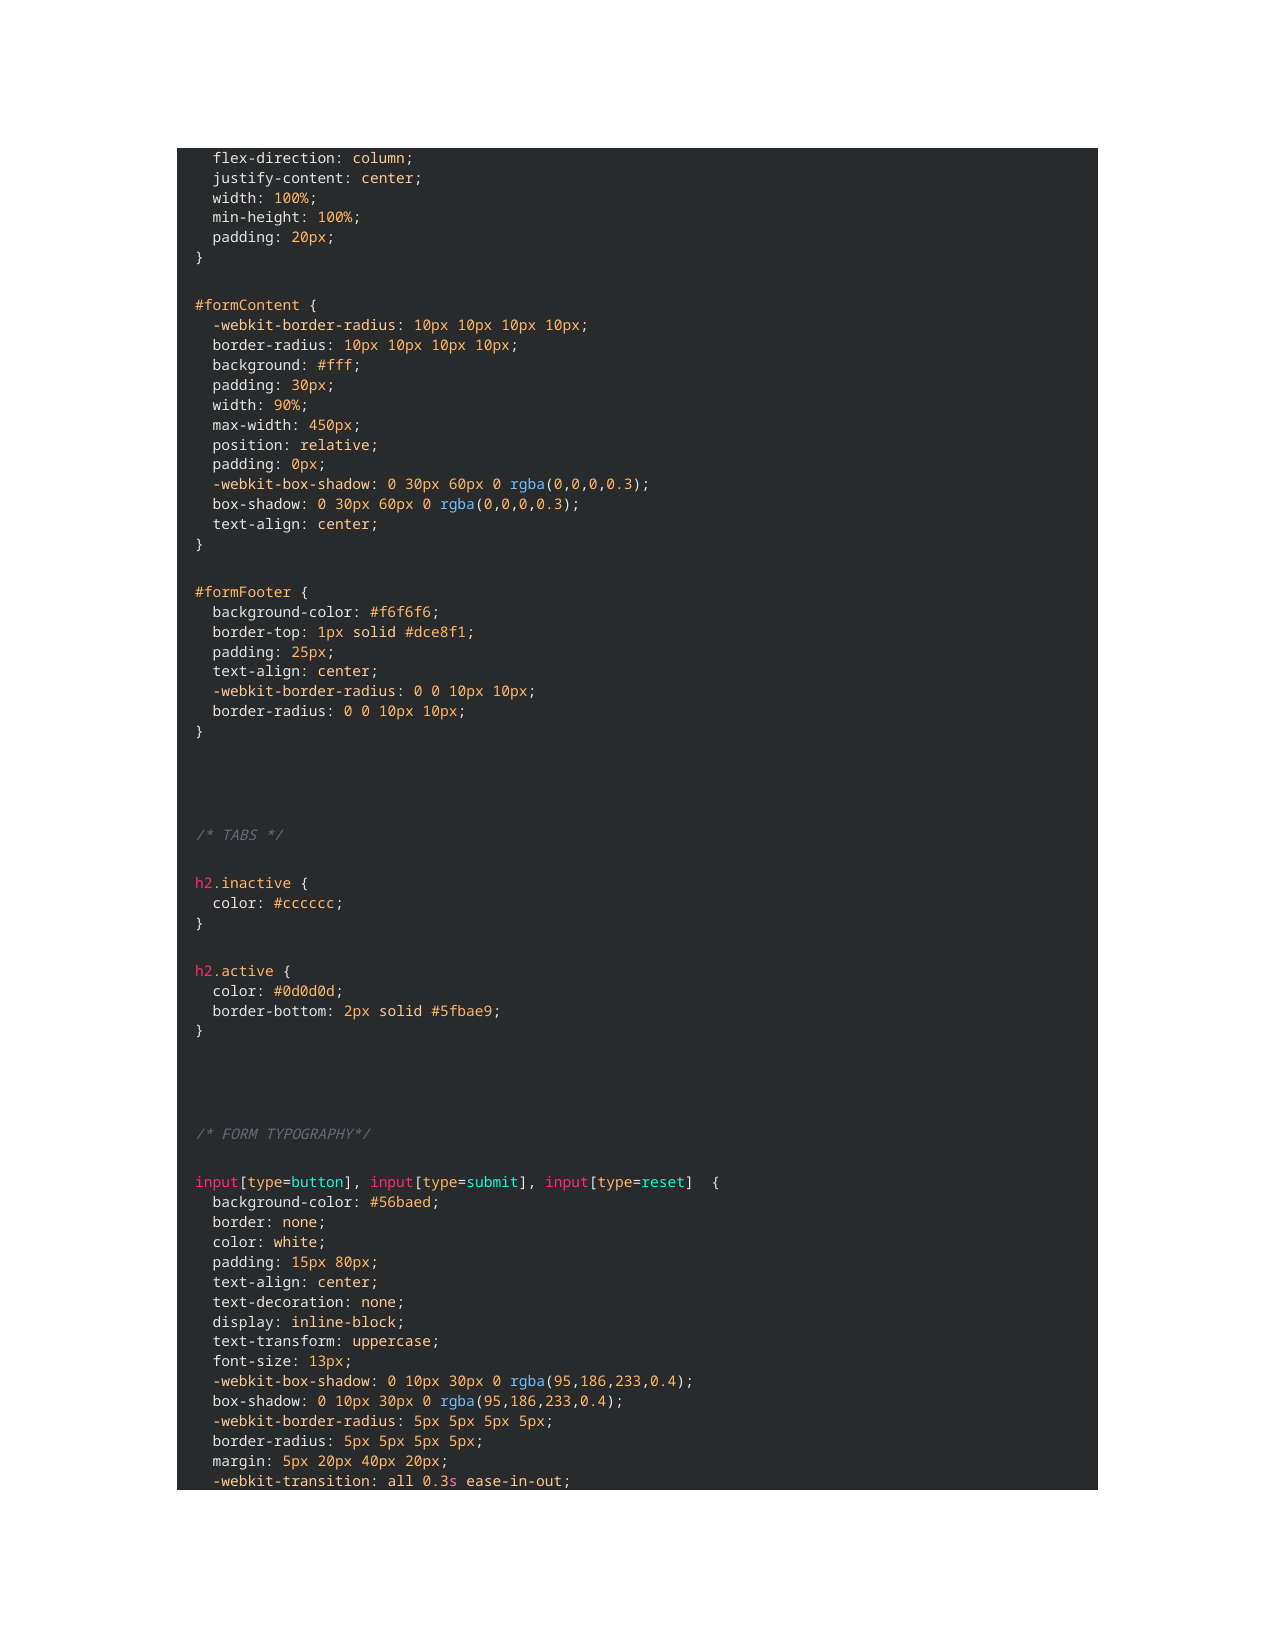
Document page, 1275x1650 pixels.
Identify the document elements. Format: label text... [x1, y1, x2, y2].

text background-color: #f6f6f6; [177, 602, 1098, 621]
text background-color: #56baed; [177, 1192, 1098, 1212]
text h2.inactive { [177, 873, 1098, 893]
text -webkit-box-shadow: 0 30px 60px 0 rgba(0,0,0,0.3); [177, 474, 1098, 494]
text -webkit-box-shadow: 0 10px 30px 0 rgba(95,186,233,0.4); [177, 1371, 1098, 1391]
text text-decoration: none; [177, 1291, 1098, 1311]
text border-radius: 10px 10px 10px 10px; [177, 335, 1098, 355]
text box-shadow: 0 30px 60px 0 rgba(0,0,0,0.3); [177, 494, 1098, 514]
text text-transform: uppercase; [177, 1331, 1098, 1351]
text padding: 15px 80px; [177, 1252, 1098, 1272]
text -webkit-border-radius: 10px 10px 10px 10px; [177, 315, 1098, 335]
text } [177, 534, 1098, 554]
text padding: 0px; [177, 454, 1098, 474]
text background: #fff; [177, 355, 1098, 374]
text text-align: center; [177, 661, 1098, 681]
text margin: 5px 20px 40px 20px; [177, 1451, 1098, 1471]
text input[type=button], input[type=submit], input[type=reset] { [177, 1172, 1098, 1192]
text } [177, 721, 1098, 741]
text padding: 25px; [177, 641, 1098, 661]
text padding: 30px; [177, 374, 1098, 394]
text -webkit-border-radius: 0 0 10px 10px; [177, 681, 1098, 701]
text font-size: 13px; [177, 1351, 1098, 1371]
text box-shadow: 0 10px 30px 0 rgba(95,186,233,0.4); [177, 1391, 1098, 1411]
text #formContent { [177, 295, 1098, 315]
text border-radius: 0 0 10px 10px; [177, 701, 1098, 721]
text /* TABS */ [177, 825, 1098, 845]
text display: inline-block; [177, 1311, 1098, 1331]
text border: none; [177, 1212, 1098, 1232]
text -webkit-transition: all 0.3s ease-in-out; [177, 1471, 1098, 1490]
text border-bottom: 2px solid #5fbae9; [177, 1000, 1098, 1020]
text -webkit-border-radius: 5px 5px 5px 5px; [177, 1411, 1098, 1431]
text color: white; [177, 1232, 1098, 1252]
text position: relative; [177, 434, 1098, 454]
text flex-direction: column; [177, 148, 1098, 167]
text border-top: 1px solid #dce8f1; [177, 621, 1098, 641]
text color: #cccccc; [177, 893, 1098, 913]
text border-radius: 5px 5px 5px 5px; [177, 1431, 1098, 1451]
text justify-content: center; [177, 167, 1098, 187]
text min-height: 100%; [177, 207, 1098, 227]
text color: #0d0d0d; [177, 980, 1098, 1000]
text } [177, 913, 1098, 932]
text text-align: center; [177, 514, 1098, 534]
text width: 100%; [177, 187, 1098, 207]
text width: 90%; [177, 394, 1098, 414]
text } [177, 1020, 1098, 1040]
text /* FORM TYPOGRAPHY*/ [177, 1124, 1098, 1144]
text max-width: 450px; [177, 414, 1098, 434]
text h2.active { [177, 961, 1098, 980]
text padding: 20px; [177, 227, 1098, 247]
text text-align: center; [177, 1272, 1098, 1291]
text #formFooter { [177, 582, 1098, 602]
text } [177, 247, 1098, 267]
